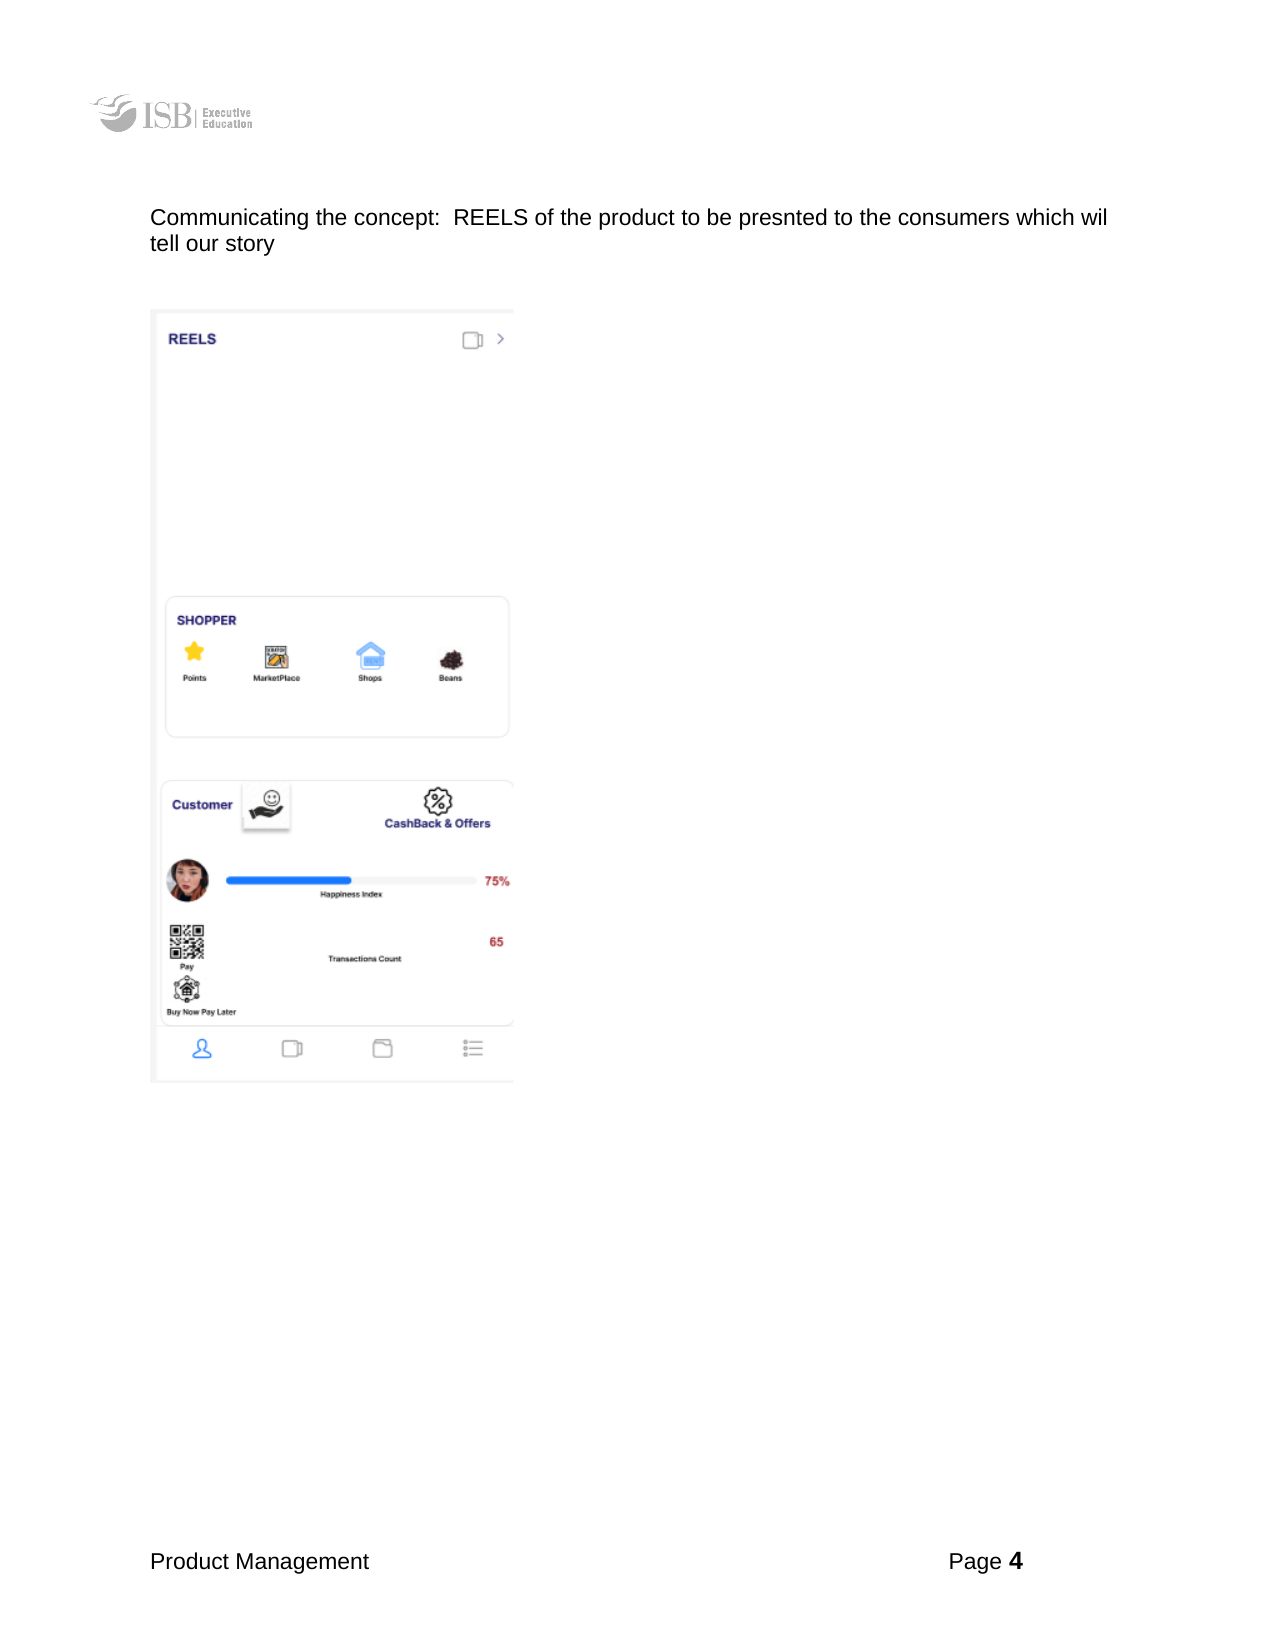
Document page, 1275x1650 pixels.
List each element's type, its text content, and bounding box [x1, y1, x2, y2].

picture [75, 75, 273, 148]
picture [150, 309, 514, 1083]
text Communicating the concept: REELS of the product to be presnted to the consumers which wil tell our story [150, 204, 1125, 256]
